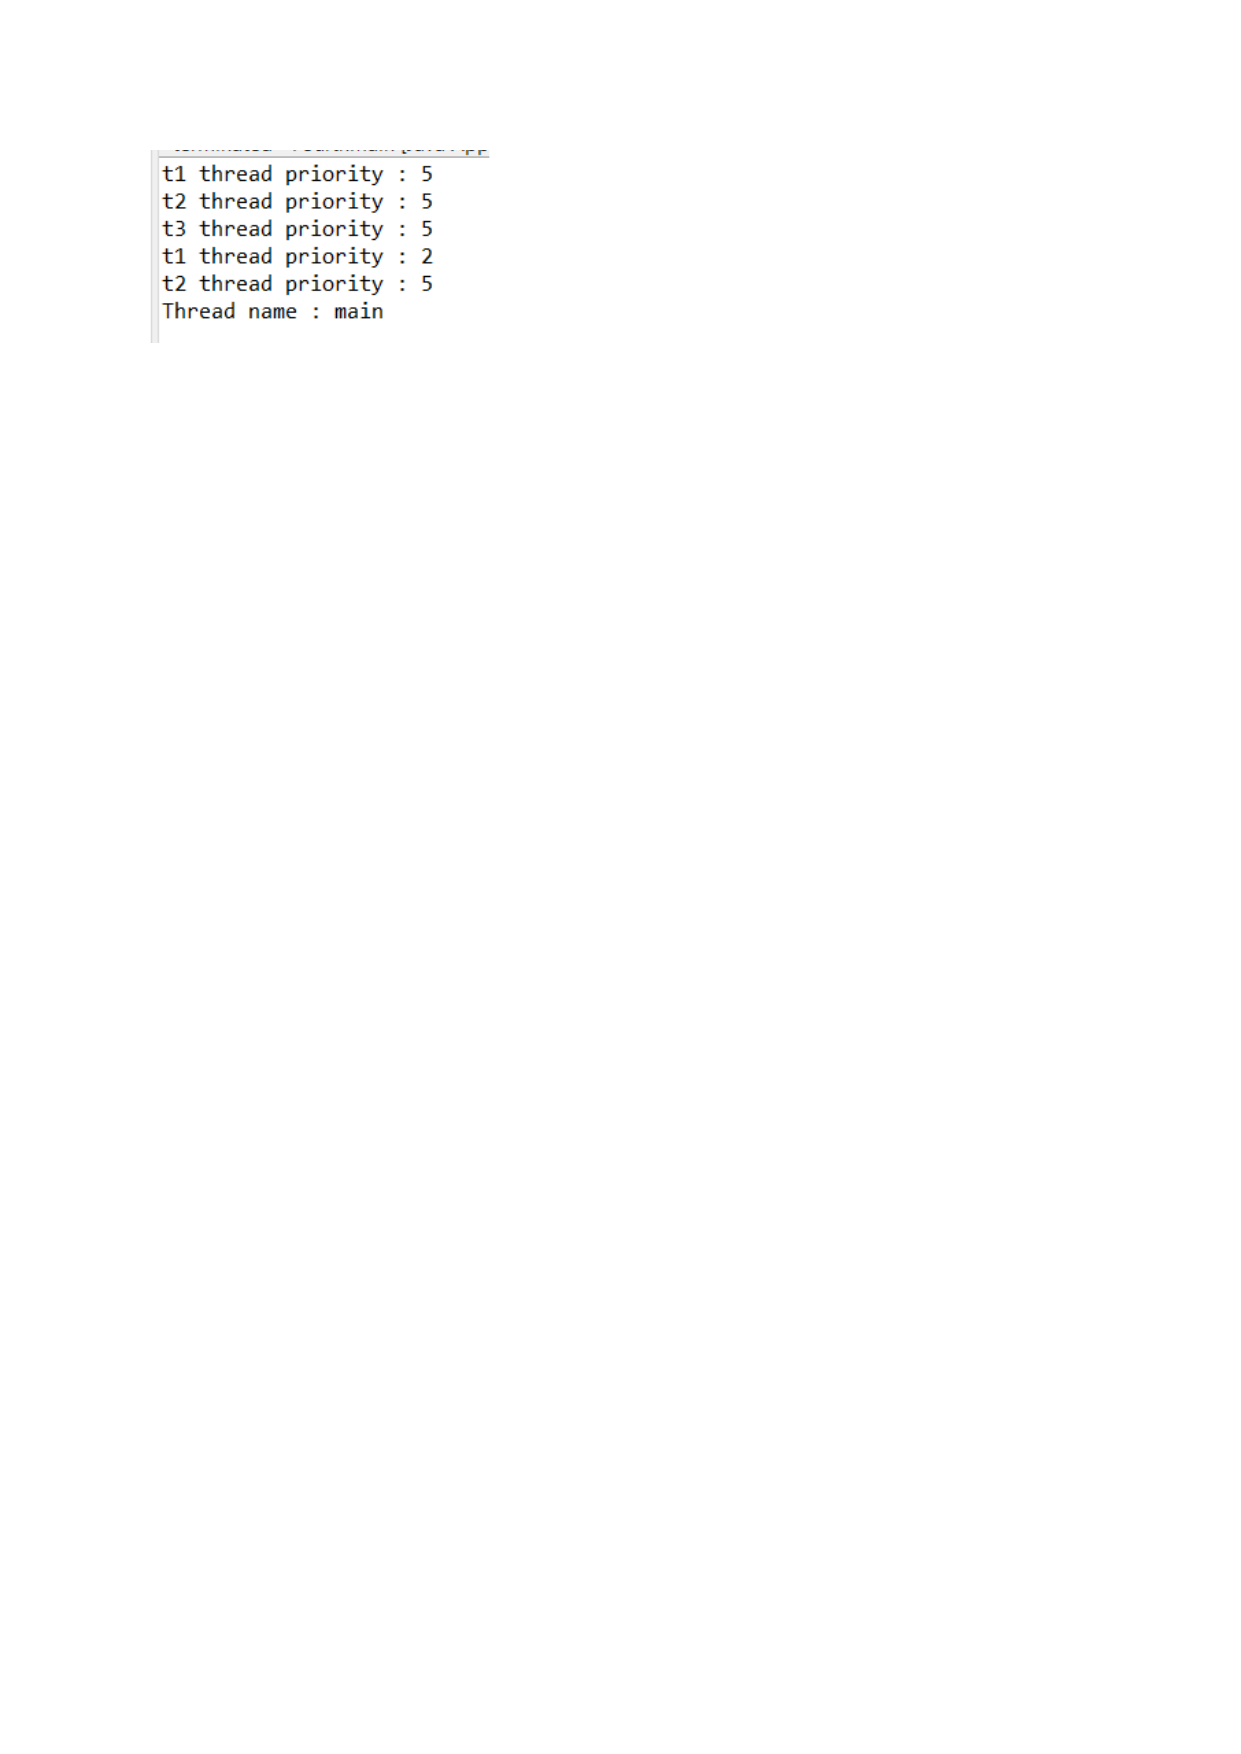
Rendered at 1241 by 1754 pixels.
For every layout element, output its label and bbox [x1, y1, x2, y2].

picture [150, 150, 490, 343]
